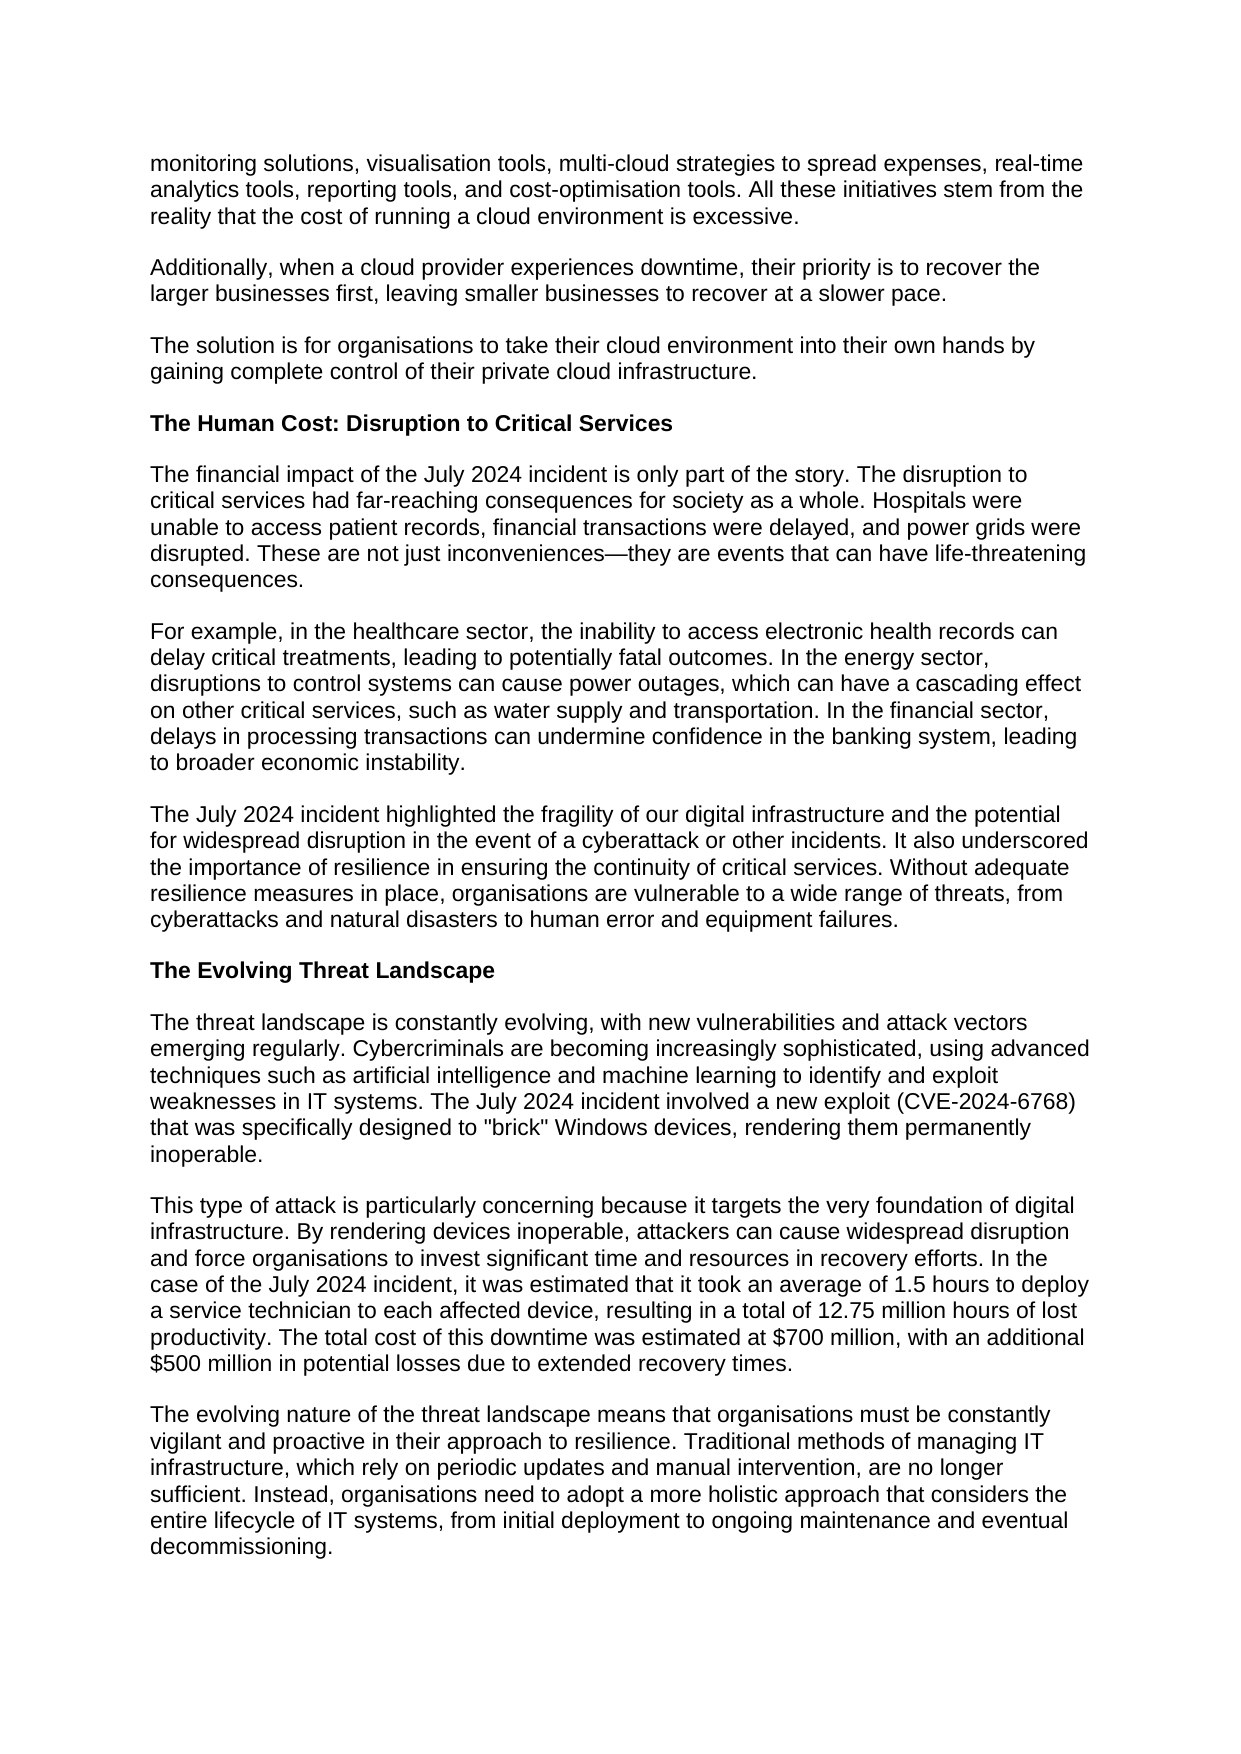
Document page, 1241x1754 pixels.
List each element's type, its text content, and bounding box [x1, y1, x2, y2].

text The evolving nature of the threat landscape means that organisations must be constantly vigilant and proactive in their approach to resilience. Traditional methods of managing IT infrastructure, which rely on periodic updates and manual intervention, are no longer sufficient. Instead, organisations need to adopt a more holistic approach that considers the entire lifecycle of IT systems, from initial deployment to ongoing maintenance and eventual decommissioning. [150, 1401, 1090, 1559]
text This type of attack is particularly concerning because it targets the very foundation of digital infrastructure. By rendering devices inoperable, attackers can cause widespread disruption and force organisations to invest significant time and resources in recovery efforts. In the case of the July 2024 incident, it was estimated that it took an average of 1.5 hours to deploy a service technician to each affected device, resulting in a total of 12.75 million hours of lost productivity. The total cost of this downtime was estimated at $700 million, with an additional $500 million in potential losses due to extended recovery times. [150, 1192, 1090, 1376]
text The solution is for organisations to take their cloud environment into their own hands by gaining complete control of their private cloud infrastructure. [150, 332, 1090, 384]
text The Evolving Threat Landscape [150, 957, 1090, 984]
text Additionally, when a cloud provider experiences downtime, their priority is to recover the larger businesses first, leaving smaller businesses to recover at a slower pace. [150, 254, 1090, 307]
text The financial impact of the July 2024 incident is only part of the story. The disruption to critical services had far-reaching consequences for society as a whole. Hospitals were unable to access patient records, financial transactions were delayed, and power grids were disrupted. These are not just inconveniences—they are events that can have life-threatening consequences. [150, 461, 1090, 593]
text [150, 150, 1090, 229]
text For example, in the healthcare sector, the inability to access electronic health records can delay critical treatments, leading to potentially fatal outcomes. In the energy sector, disruptions to control systems can cause power outages, which can have a cascading effect on other critical services, such as water supply and transportation. In the financial sector, delays in processing transactions can undermine confidence in the banking system, leading to broader economic instability. [150, 618, 1090, 776]
text The July 2024 incident highlighted the fragility of our digital infrastructure and the potential for widespread disruption in the event of a cyberattack or other incidents. It also underscored the importance of resilience in ensuring the continuity of critical services. Without adequate resilience measures in place, organisations are vulnerable to a wide range of threats, from cyberattacks and natural disasters to human error and equipment failures. [150, 801, 1090, 932]
text The threat landscape is constantly evolving, with new vulnerabilities and attack vectors emerging regularly. Cybercriminals are becoming increasingly sophisticated, using advanced techniques such as artificial intelligence and machine learning to identify and exploit weaknesses in IT systems. The July 2024 incident involved a new exploit (CVE-2024-6768) that was specifically designed to "brick" Windows devices, rendering them permanently inoperable. [150, 1009, 1090, 1167]
text The Human Cost: Disruption to Critical Services [150, 409, 1090, 436]
